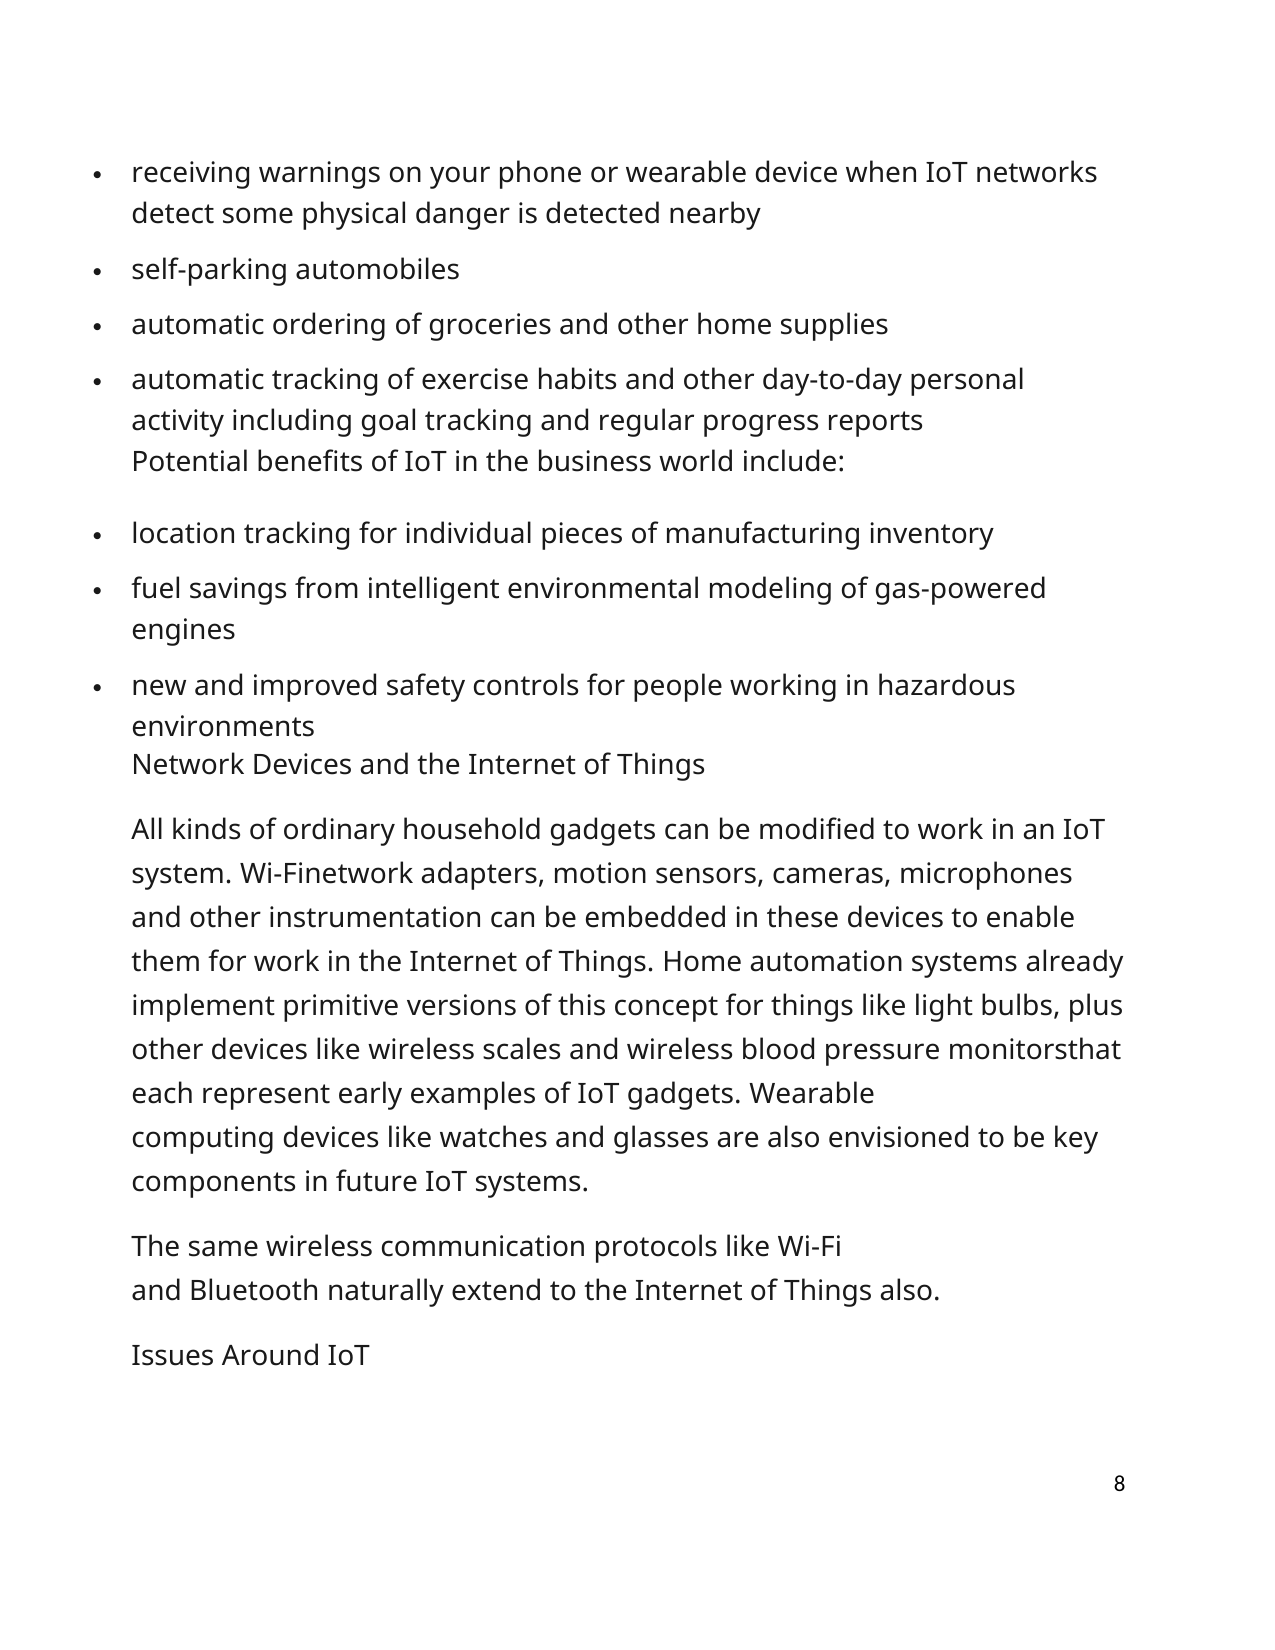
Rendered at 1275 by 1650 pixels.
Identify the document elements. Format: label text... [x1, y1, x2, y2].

list new and improved safety controls for people working in hazardous environments [94, 662, 1125, 744]
list automatic tracking of exercise habits and other day-to-day personal activity including goal tracking and regular progress reports [94, 357, 1125, 439]
list receiving warnings on your phone or wearable device when IoT networks detect some physical danger is detected nearby [94, 150, 1125, 232]
text The same wireless communication protocols like Wi-Fi and Bluetooth naturally extend to the Internet of Things also. [131, 1226, 1125, 1309]
text Issues Around IoT [131, 1335, 1125, 1374]
list automatic ordering of groceries and other home supplies [94, 302, 1125, 343]
text All kinds of ordinary household gadgets can be modified to work in an IoT system. Wi-Finetwork adapters, motion sensors, cameras, microphones and other instrumentation can be embedded in these devices to enable them for work in the Internet of Things. Home automation systems already implement primitive versions of this concept for things like light bulbs, plus other devices like wireless scales and wireless blood pressure monitorsthat each represent early examples of IoT gadgets. Wearable computing devices like watches and glasses are also envisioned to be key components in future IoT systems. [131, 809, 1125, 1200]
list self-parking automobiles [94, 246, 1125, 287]
list fuel savings from intelligent environmental modeling of gas-powered engines [94, 566, 1125, 648]
text Potential benefits of IoT in the business world include: [131, 439, 1125, 480]
list location tracking for individual pieces of manufacturing inventory [94, 510, 1125, 551]
text Network Devices and the Internet of Things [131, 744, 1125, 782]
